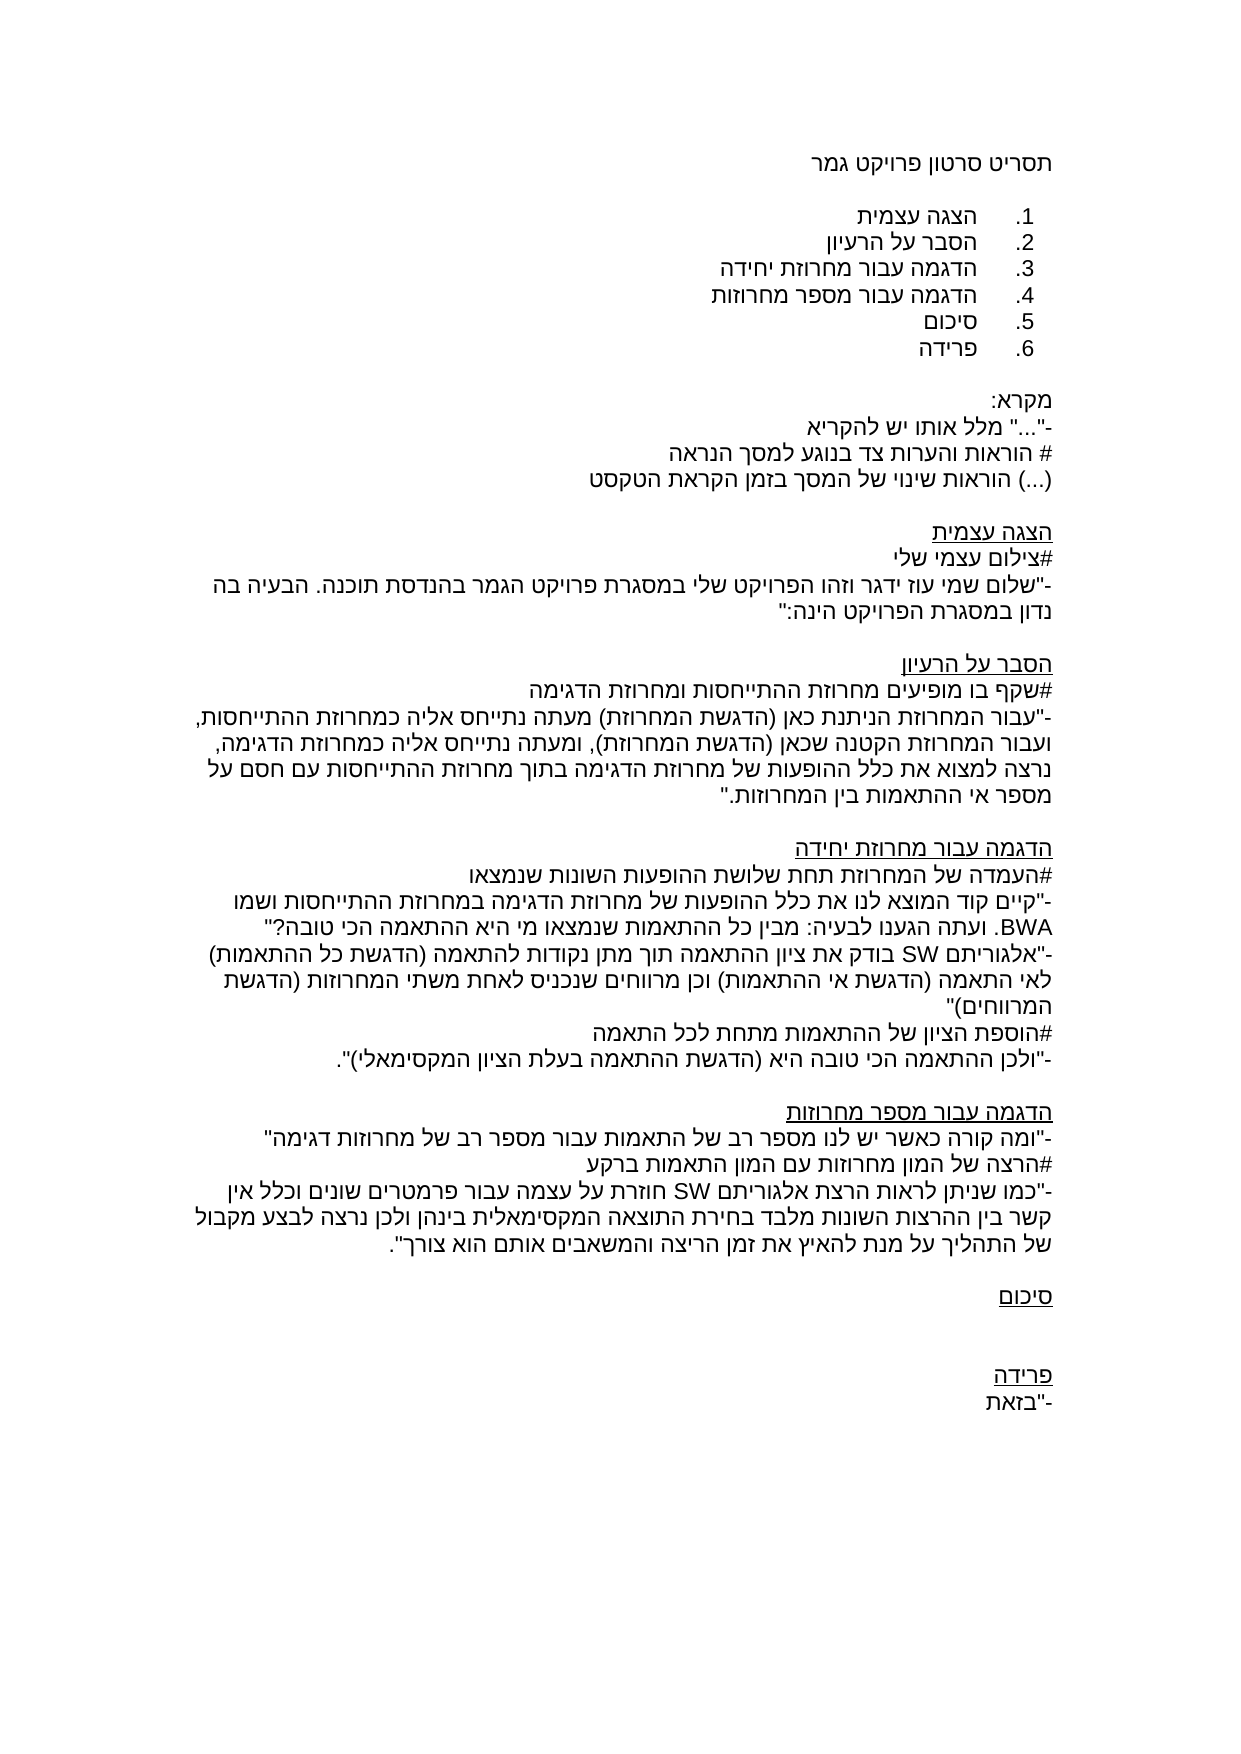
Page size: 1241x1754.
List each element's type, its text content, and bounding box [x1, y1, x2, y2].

text פרידה [187, 1362, 1053, 1389]
text הדגמה עבור מחרוזת יחידה [187, 835, 1053, 862]
text (...) הוראות שינוי של המסך בזמן הקראת הטקסט [187, 466, 1053, 493]
text #הרצה של המון מחרוזות עם המון התאמות ברקע [187, 1151, 1053, 1178]
text # הוראות והערות צד בנוגע למסך הנראה [187, 440, 1053, 466]
list פרידה [187, 334, 1015, 361]
text #צילום עצמי שלי [187, 545, 1053, 572]
text הצגה עצמית [187, 519, 1053, 545]
text -"ומה קורה כאשר יש לנו מספר רב של התאמות עבור מספר רב של מחרוזות דגימה" [187, 1125, 1053, 1151]
text -"ולכן ההתאמה הכי טובה היא (הדגשת ההתאמה בעלת הציון המקסימאלי)". [187, 1046, 1053, 1072]
text הסבר על הרעיון [187, 651, 1053, 677]
text -"אלגוריתם SW בודק את ציון ההתאמה תוך מתן נקודות להתאמה (הדגשת כל ההתאמות) לאי התאמה (הדגשת אי ההתאמות) וכן מרווחים שנכניס לאחת משתי המחרוזות (הדגשת המרווחים)" [187, 941, 1053, 1020]
text #שקף בו מופיעים מחרוזת ההתייחסות ומחרוזת הדגימה [187, 677, 1053, 703]
text -"שלום שמי עוז ידגר וזהו הפרויקט שלי במסגרת פרויקט הגמר בהנדסת תוכנה. הבעיה בה נדון במסגרת הפרויקט הינה:" [187, 572, 1053, 624]
list סיכום [187, 308, 1015, 334]
text -"בזאת [187, 1389, 1053, 1415]
text תסריט סרטון פרויקט גמר [187, 150, 1053, 176]
list הדגמה עבור מספר מחרוזות [187, 282, 1015, 308]
text #העמדה של המחרוזת תחת שלושת ההופעות השונות שנמצאו [187, 862, 1053, 888]
list הדגמה עבור מחרוזת יחידה [187, 255, 1015, 282]
text -"קיים קוד המוצא לנו את כלל ההופעות של מחרוזת הדגימה במחרוזת ההתייחסות ושמו BWA. ועתה הגענו לבעיה: מבין כל ההתאמות שנמצאו מי היא ההתאמה הכי טובה?" [187, 888, 1053, 941]
list הסבר על הרעיון [187, 229, 1015, 255]
text -"עבור המחרוזת הניתנת כאן (הדגשת המחרוזת) מעתה נתייחס אליה כמחרוזת ההתייחסות, ועבור המחרוזת הקטנה שכאן (הדגשת המחרוזת), ומעתה נתייחס אליה כמחרוזת הדגימה, נרצה למצוא את כלל ההופעות של מחרוזת הדגימה בתוך מחרוזת ההתייחסות עם חסם על מספר אי ההתאמות בין המחרוזות." [187, 703, 1053, 809]
text סיכום [187, 1283, 1053, 1309]
text #הוספת הציון של ההתאמות מתחת לכל התאמה [187, 1020, 1053, 1046]
text -"..." מלל אותו יש להקריא [187, 413, 1053, 440]
text -"כמו שניתן לראות הרצת אלגוריתם SW חוזרת על עצמה עבור פרמטרים שונים וכלל אין קשר בין ההרצות השונות מלבד בחירת התוצאה המקסימאלית בינהן ולכן נרצה לבצע מקבול של התהליך על מנת להאיץ את זמן הריצה והמשאבים אותם הוא צורך". [187, 1178, 1053, 1257]
text הדגמה עבור מספר מחרוזות [187, 1099, 1053, 1125]
list הצגה עצמית [187, 203, 1015, 229]
text מקרא: [187, 387, 1053, 413]
